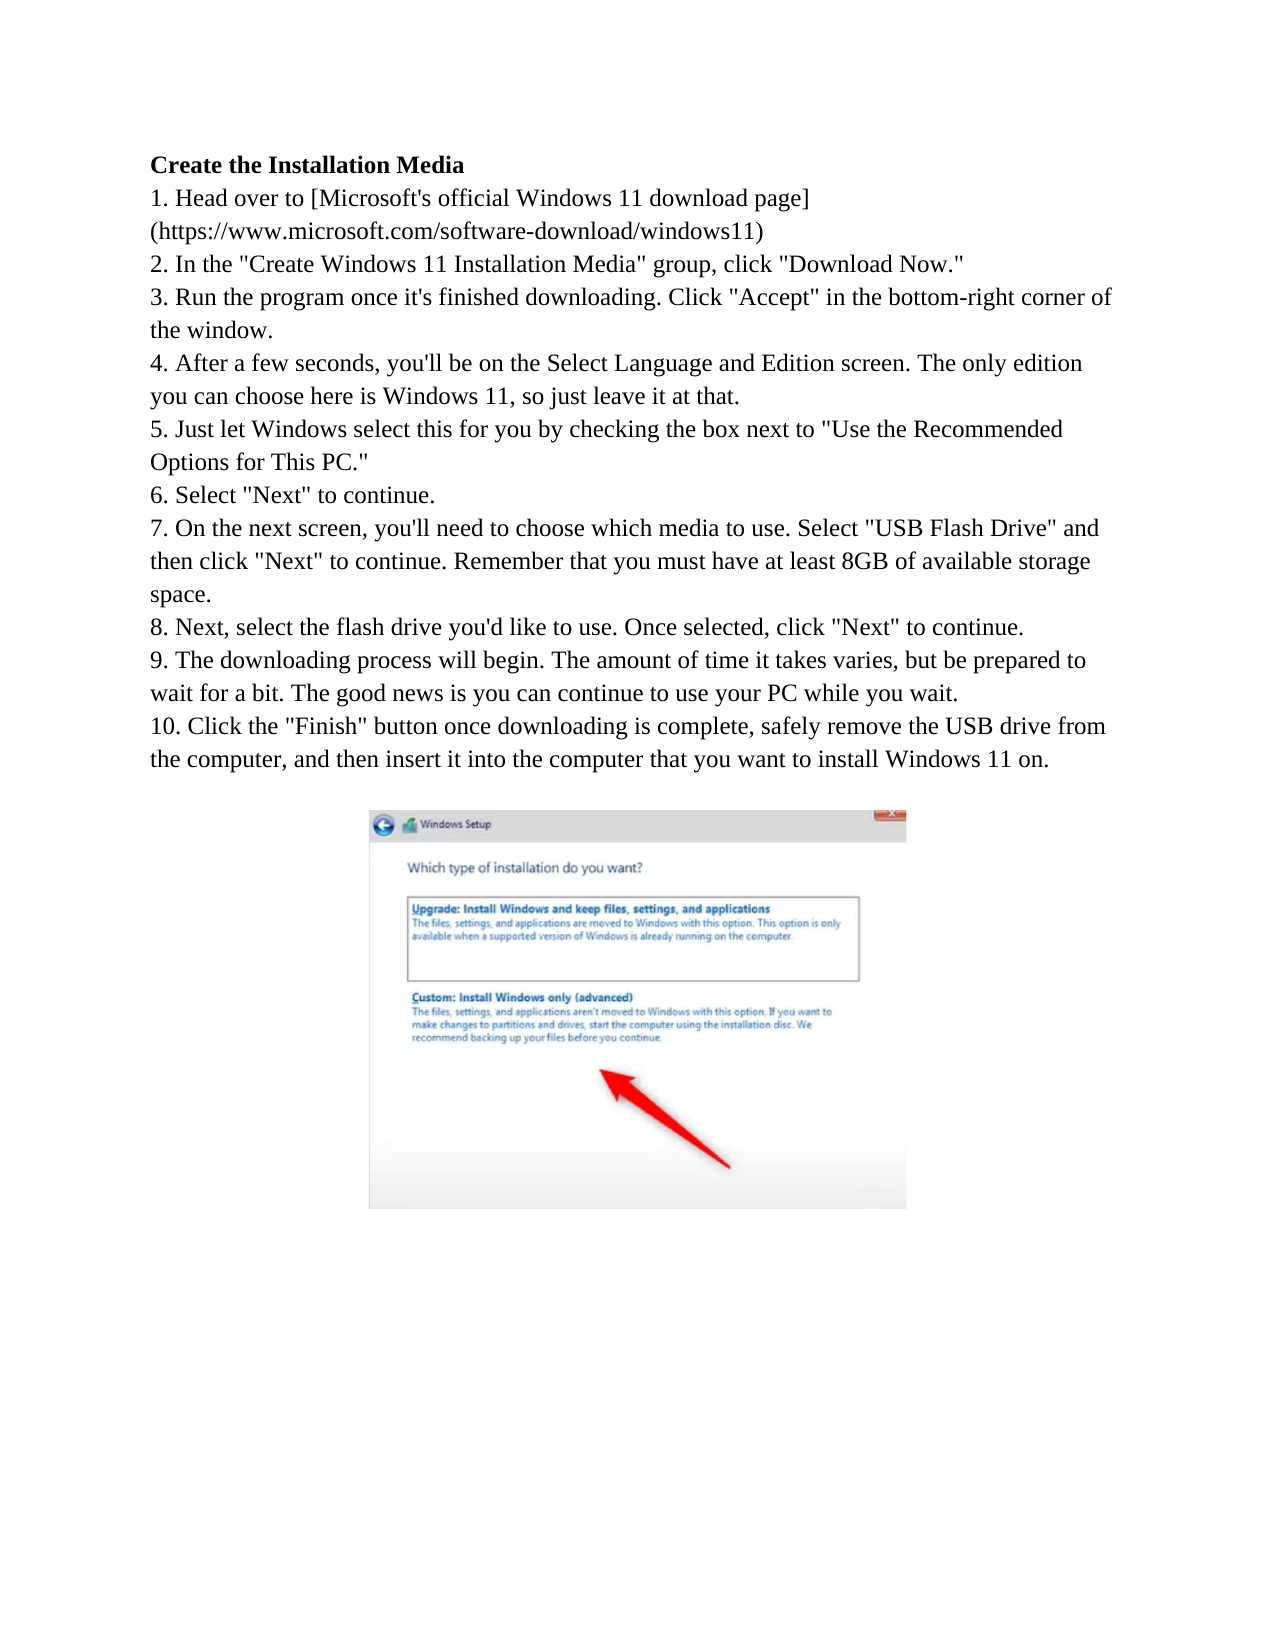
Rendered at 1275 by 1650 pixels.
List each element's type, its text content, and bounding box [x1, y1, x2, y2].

text 3. Run the program once it's finished downloading. Click "Accept" in the bottom-right corner of the window. [150, 282, 1125, 344]
text 9. The downloading process will begin. The amount of time it takes varies, but be prepared to wait for a bit. The good news is you can continue to use your PC while you wait. [150, 645, 1125, 707]
text 4. After a few seconds, you'll be on the Select Language and Edition screen. The only edition you can choose here is Windows 11, so just leave it at that. [150, 348, 1125, 410]
text 6. Select "Next" to continue. [150, 480, 1125, 509]
text 5. Just let Windows select this for you by checking the box next to "Use the Recommended Options for This PC." [150, 414, 1125, 476]
text 7. On the next screen, you'll need to choose which media to use. Select "USB Flash Drive" and then click "Next" to continue. Remember that you must have at least 8GB of available storage space. [150, 513, 1125, 608]
text 8. Next, select the flash drive you'd like to use. Once selected, click "Next" to continue. [150, 612, 1125, 641]
text 1. Head over to [Microsoft's official Windows 11 download page] (https://www.microsoft.com/software-download/windows11) [150, 183, 1125, 245]
text 2. In the "Create Windows 11 Installation Media" group, click "Download Now." [150, 249, 1125, 278]
text 10. Click the "Finish" button once downloading is complete, safely remove the USB drive from the computer, and then insert it into the computer that you want to install Windows 11 on. [150, 711, 1125, 773]
picture [368, 810, 907, 1209]
text Create the Installation Media [150, 150, 1125, 179]
